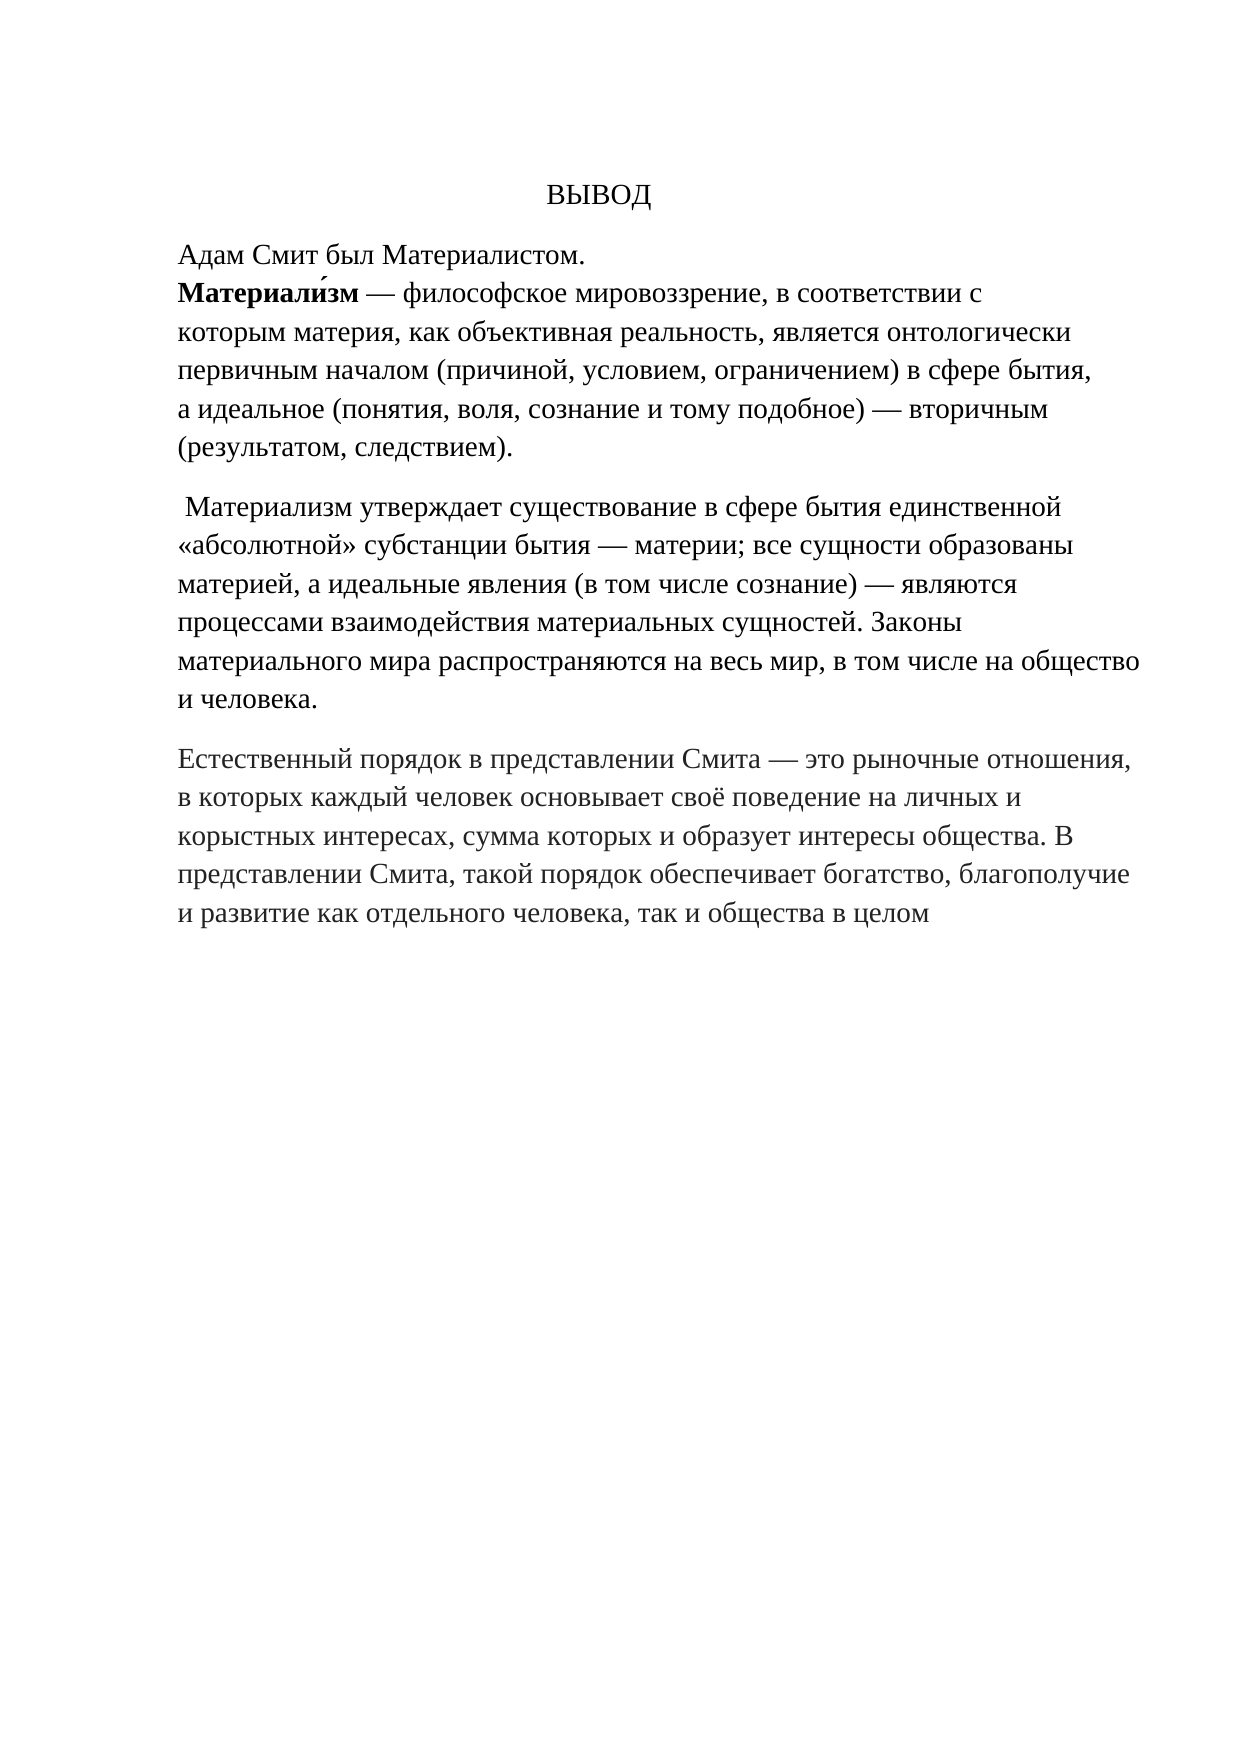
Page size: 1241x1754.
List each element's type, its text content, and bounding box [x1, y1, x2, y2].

text ВЫВОД [177, 177, 1152, 211]
text Естественный порядок в представлении Смита — это рыночные отношения, в которых каждый человек основывает своё поведение на личных и корыстных интересах, сумма которых и образует интересы общества. В представлении Смита, такой порядок обеспечивает богатство, благополучие и развитие как отдельного человека, так и общества в целом [177, 741, 1152, 929]
text Адам Смит был Материалистом. Материали́зм — философское мировоззрение, в соответствии с которым материя, как объективная реальность, является онтологически первичным началом (причиной, условием, ограничением) в сфере бытия, а идеальное (понятия, воля, сознание и тому подобное) — вторичным (результатом, следствием). [177, 237, 1152, 463]
text Материализм утверждает существование в сфере бытия единственной «абсолютной» субстанции бытия — материи; все сущности образованы материей, а идеальные явления (в том числе сознание) — являются процессами взаимодействия материальных сущностей. Законы материального мира распространяются на весь мир, в том числе на общество и человека. [177, 489, 1152, 715]
